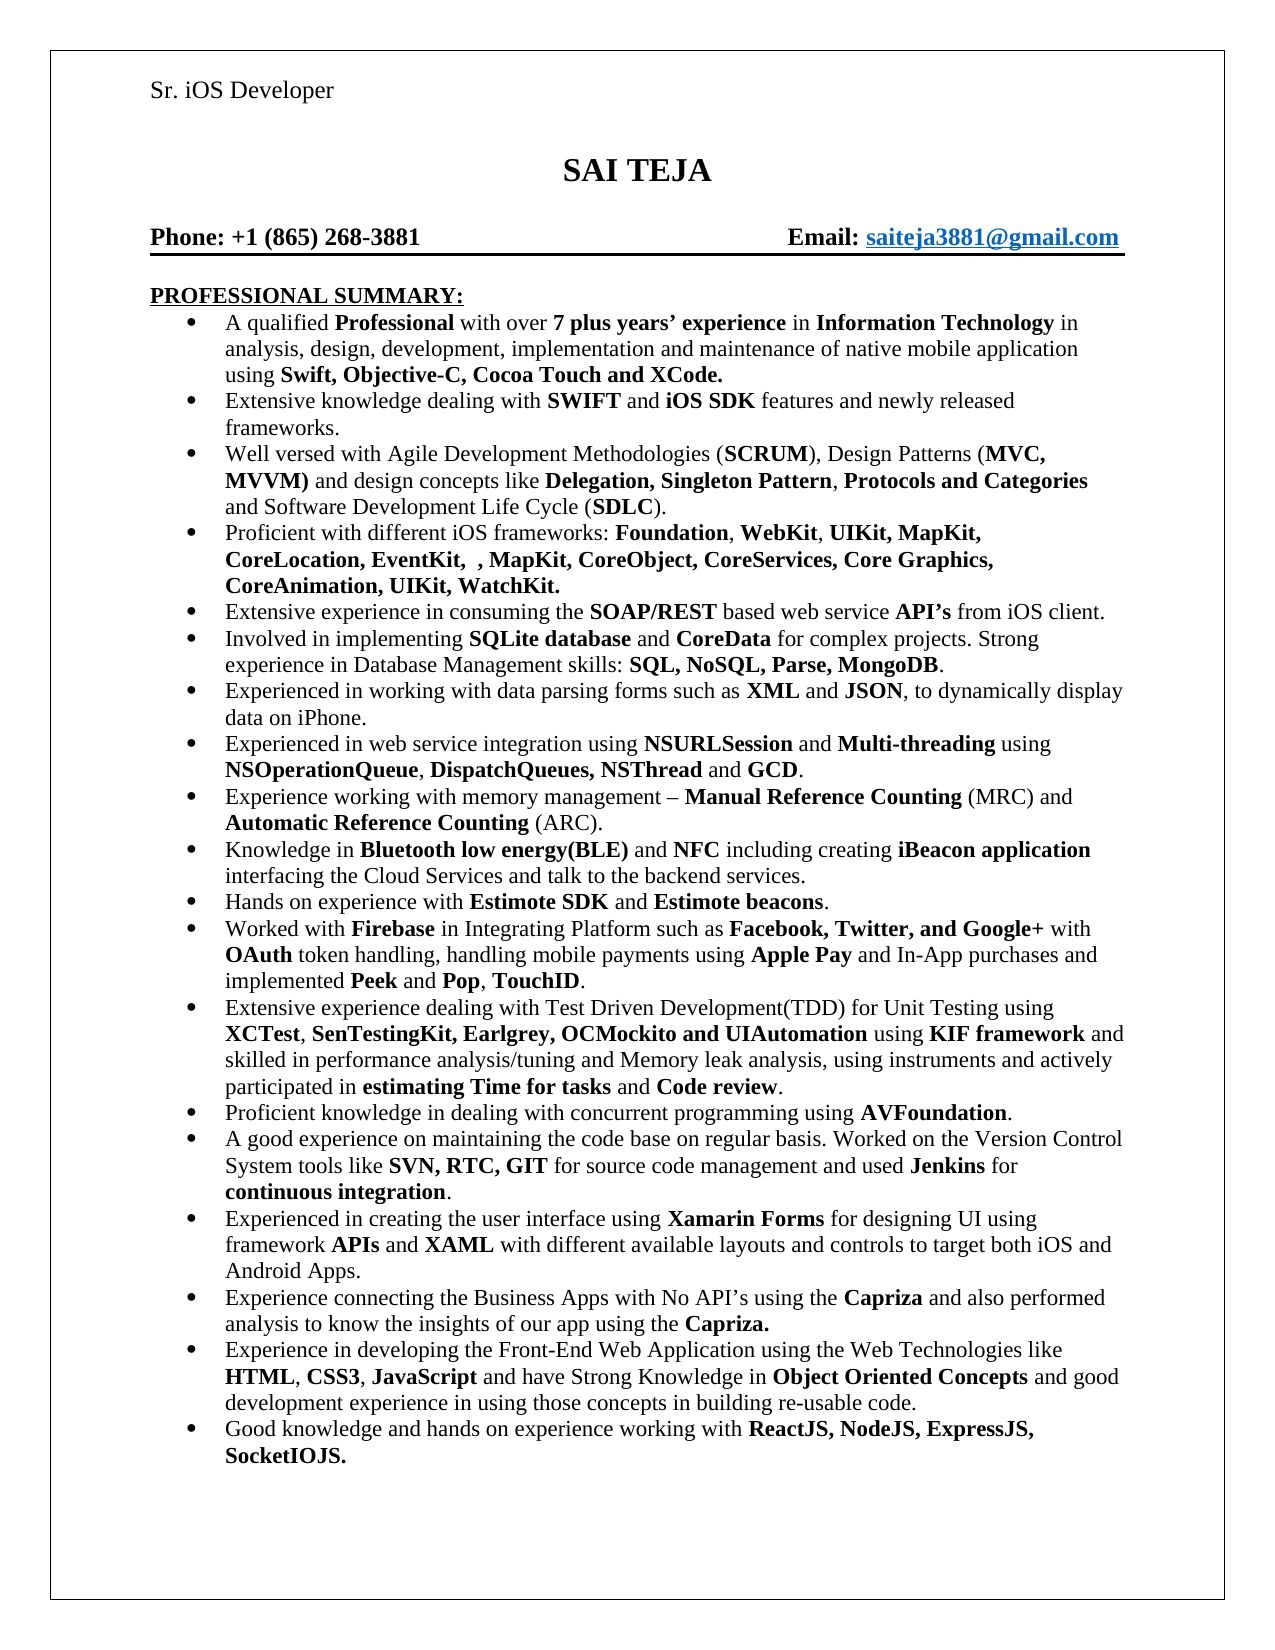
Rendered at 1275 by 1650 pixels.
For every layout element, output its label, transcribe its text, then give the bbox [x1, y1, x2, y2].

list Worked with Firebase in Integrating Platform such as Facebook, Twitter, and Google+ with OAuth token handling, handling mobile payments using Apple Pay and In-App purchases and implemented Peek and Pop, TouchID. [187, 915, 1125, 994]
list Experience connecting the Business Apps with No API’s using the Capriza and also performed analysis to know the insights of our app using the Capriza. [187, 1284, 1125, 1336]
list Extensive knowledge dealing with SWIFT and iOS SDK features and newly released frameworks. [187, 388, 1125, 440]
list Experienced in creating the user interface using Xamarin Forms for designing UI using framework APIs and XAML with different available layouts and controls to target both iOS and Android Apps. [187, 1204, 1125, 1284]
text data on iPhone. [225, 704, 1125, 730]
list Extensive experience in consuming the SOAP/REST based web service API’s from iOS client. [187, 598, 1125, 625]
list Experience in developing the Front-End Web Application using the Web Technologies like HTML, CSS3, JavaScript and have Strong Knowledge in Object Oriented Concepts and good development experience in using those concepts in building re-usable code. [187, 1336, 1125, 1415]
text PROFESSIONAL SUMMARY: [150, 282, 1125, 308]
text SAI TEJA [150, 150, 1124, 188]
list Good knowledge and hands on experience working with ReactJS, NodeJS, ExpressJS, SocketIOJS. [187, 1415, 1125, 1468]
list A qualified Professional with over 7 plus years’ experience in Information Technology in analysis, design, development, implementation and maintenance of native mobile application using Swift, Objective-C, Cocoa Touch and XCode. [187, 308, 1125, 388]
text Phone: +1 (865) 268-3881 Email: saiteja3881@gmail.com [150, 222, 1125, 253]
list Experienced in web service integration using NSURLSession and Multi-threading using NSOperationQueue, DispatchQueues, NSThread and GCD. [187, 730, 1125, 783]
list Experienced in working with data parsing forms such as XML and JSON, to dynamically display [187, 677, 1125, 704]
list Proficient knowledge in dealing with concurrent programming using AVFoundation. [187, 1099, 1125, 1126]
list A good experience on maintaining the code base on regular basis. Worked on the Version Control System tools like SVN, RTC, GIT for source code management and used Jenkins for continuous integration. [187, 1126, 1125, 1204]
list Hands on experience with Estimote SDK and Estimote beacons. [187, 888, 1125, 915]
list Well versed with Agile Development Methodologies (SCRUM), Design Patterns (MVC, MVVM) and design concepts like Delegation, Singleton Pattern, Protocols and Categories and Software Development Life Cycle (SDLC). [187, 440, 1125, 519]
list Proficient with different iOS frameworks: Foundation, WebKit, UIKit, MapKit, CoreLocation, EventKit, , MapKit, CoreObject, CoreServices, Core Graphics, CoreAnimation, UIKit, WatchKit. [187, 519, 1125, 598]
list Knowledge in Bluetooth low energy(BLE) and NFC including creating iBeacon application interfacing the Cloud Services and talk to the backend services. [187, 836, 1125, 888]
list Experience working with memory management – Manual Reference Counting (MRC) and Automatic Reference Counting (ARC). [187, 783, 1125, 836]
list Extensive experience dealing with Test Driven Development(TDD) for Unit Testing using XCTest, SenTestingKit, Earlgrey, OCMockito and UIAutomation using KIF framework and skilled in performance analysis/tuning and Memory leak analysis, using instruments and actively participated in estimating Time for tasks and Code review. [187, 994, 1125, 1099]
list Involved in implementing SQLite database and CoreData for complex projects. Strong experience in Database Management skills: SQL, NoSQL, Parse, MongoDB. [187, 625, 1125, 677]
